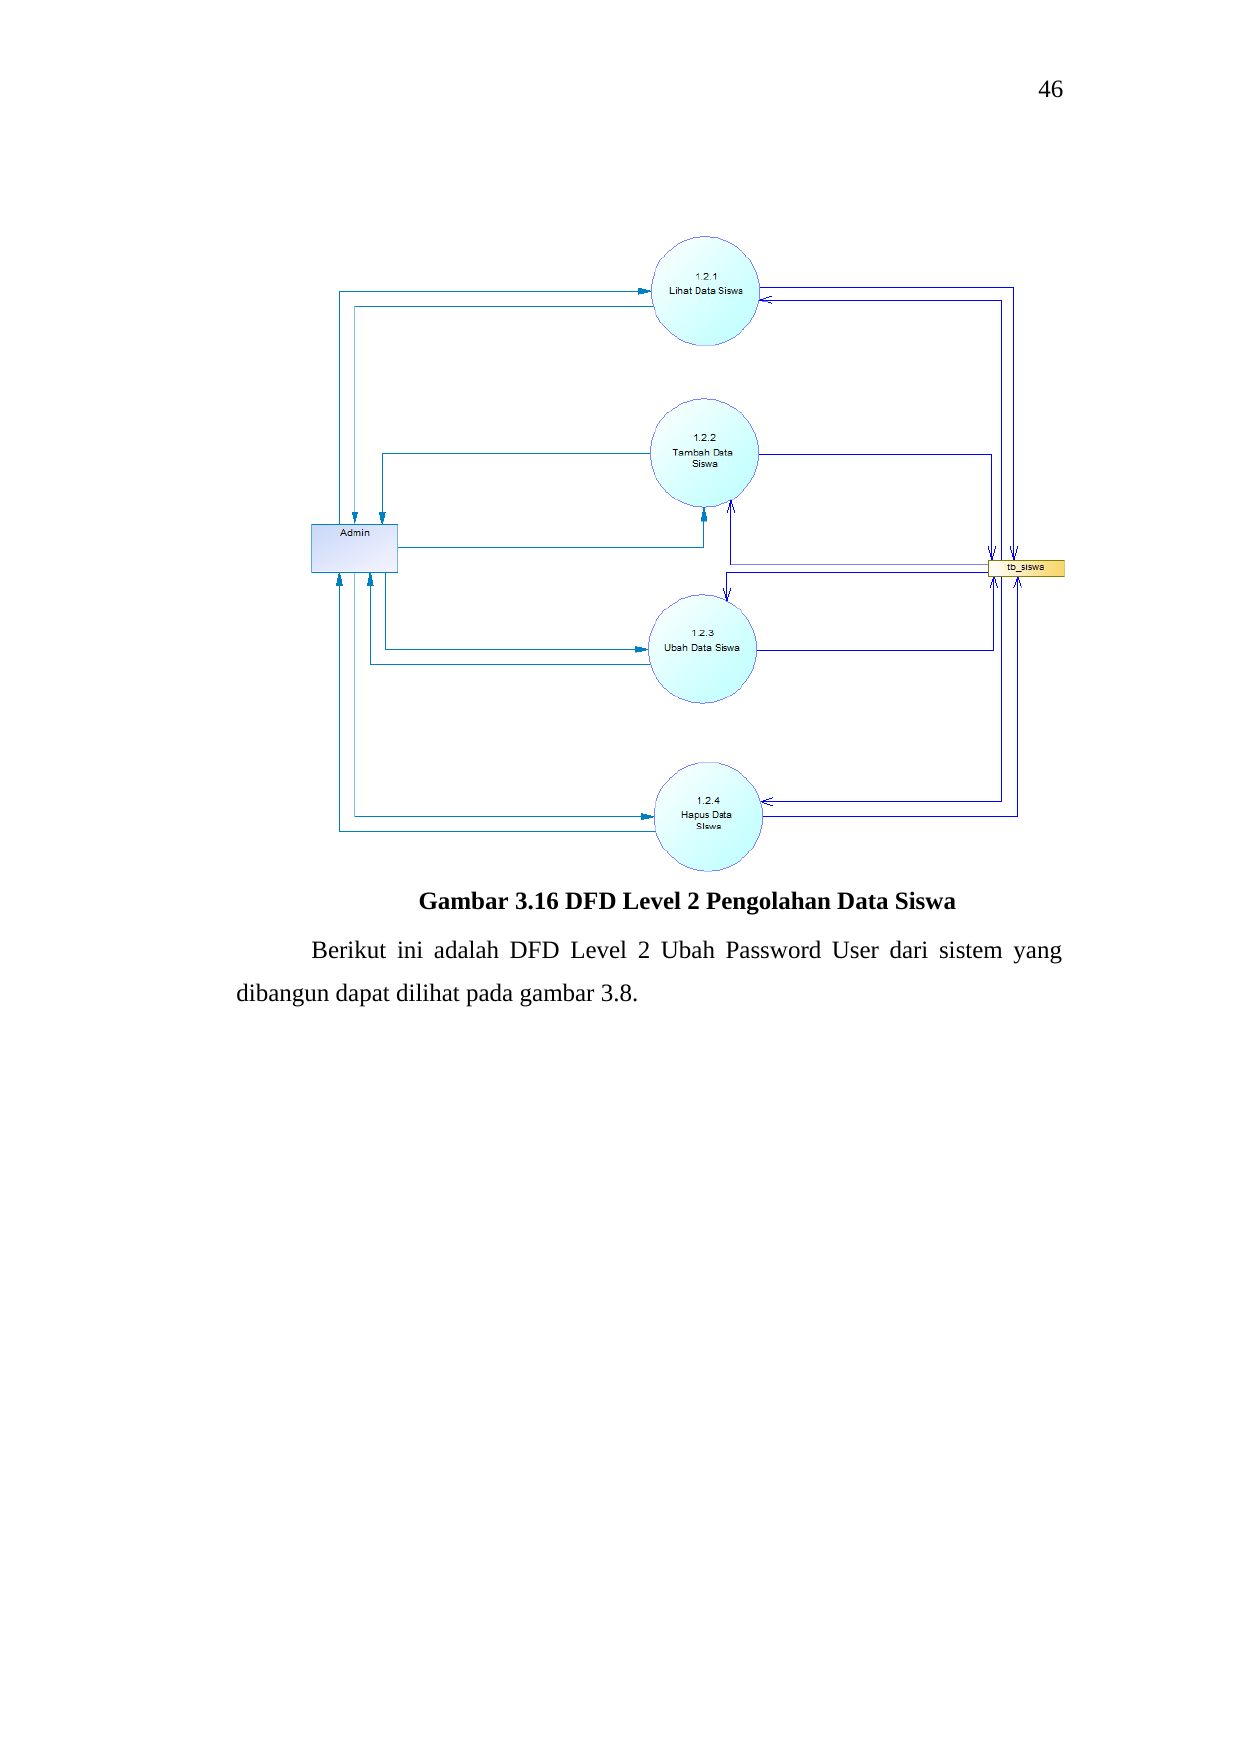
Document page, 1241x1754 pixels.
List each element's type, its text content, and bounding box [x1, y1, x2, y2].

picture [311, 236, 1065, 872]
text Berikut ini adalah DFD Level 2 Ubah Password User dari sistem yang dibangun dapat dilihat pada gambar 3.8. [236, 935, 1063, 1007]
